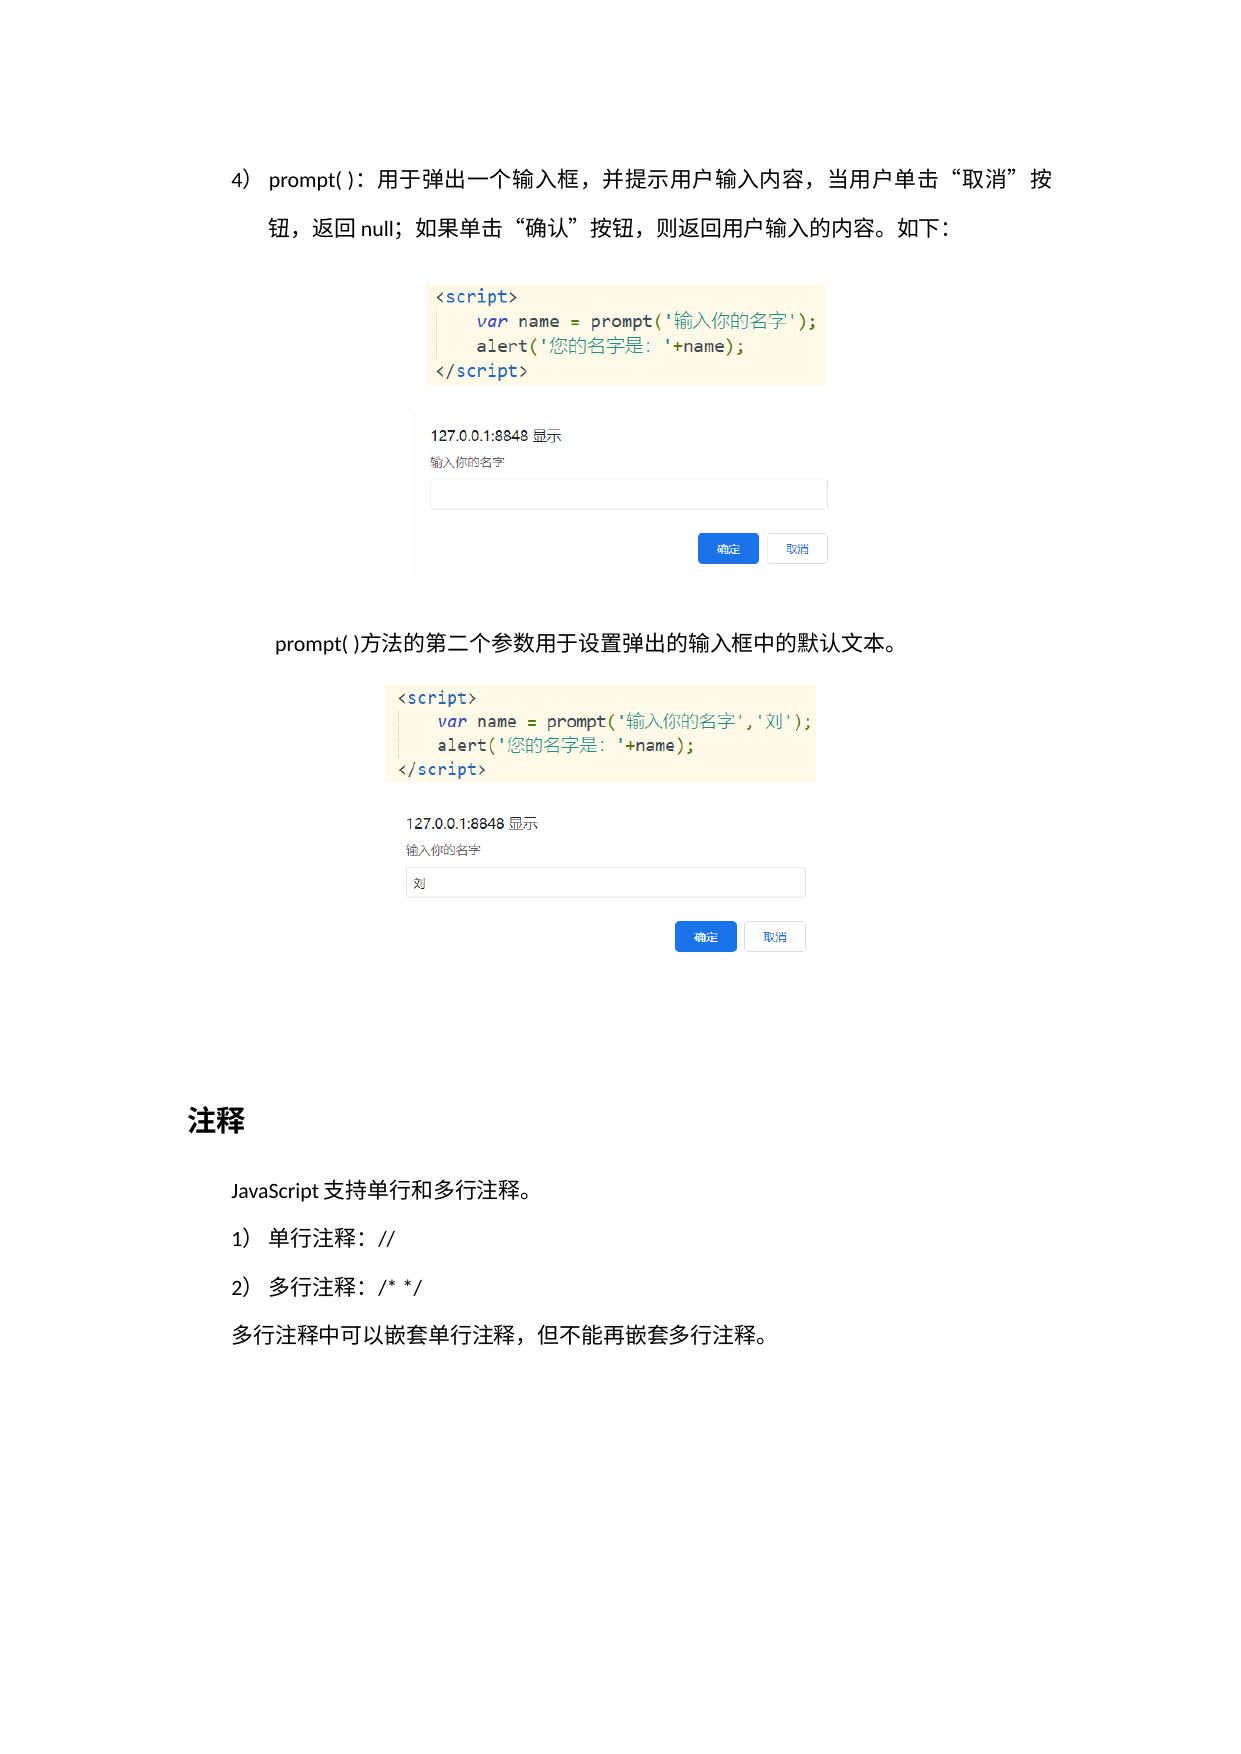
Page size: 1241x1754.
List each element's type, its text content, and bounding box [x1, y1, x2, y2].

list 多行注释：/* */ [231, 1269, 1053, 1302]
text 多行注释中可以嵌套单行注释，但不能再嵌套多行注释。 [231, 1318, 1053, 1350]
text prompt( )方法的第二个参数用于设置弹出的输入框中的默认文本。 [187, 626, 1053, 658]
picture [391, 799, 817, 957]
subtitle 注释 [187, 1087, 1053, 1152]
picture [414, 410, 839, 578]
picture [385, 683, 817, 782]
picture [426, 283, 825, 386]
list prompt( )：用于弹出一个输入框，并提示用户输入内容，当用户单击“取消”按钮，返回null；如果单击“确认”按钮，则返回用户输入的内容。如下： [231, 162, 1053, 243]
text JavaScript支持单行和多行注释。 [187, 1173, 1053, 1205]
list 单行注释：// [231, 1221, 1053, 1253]
